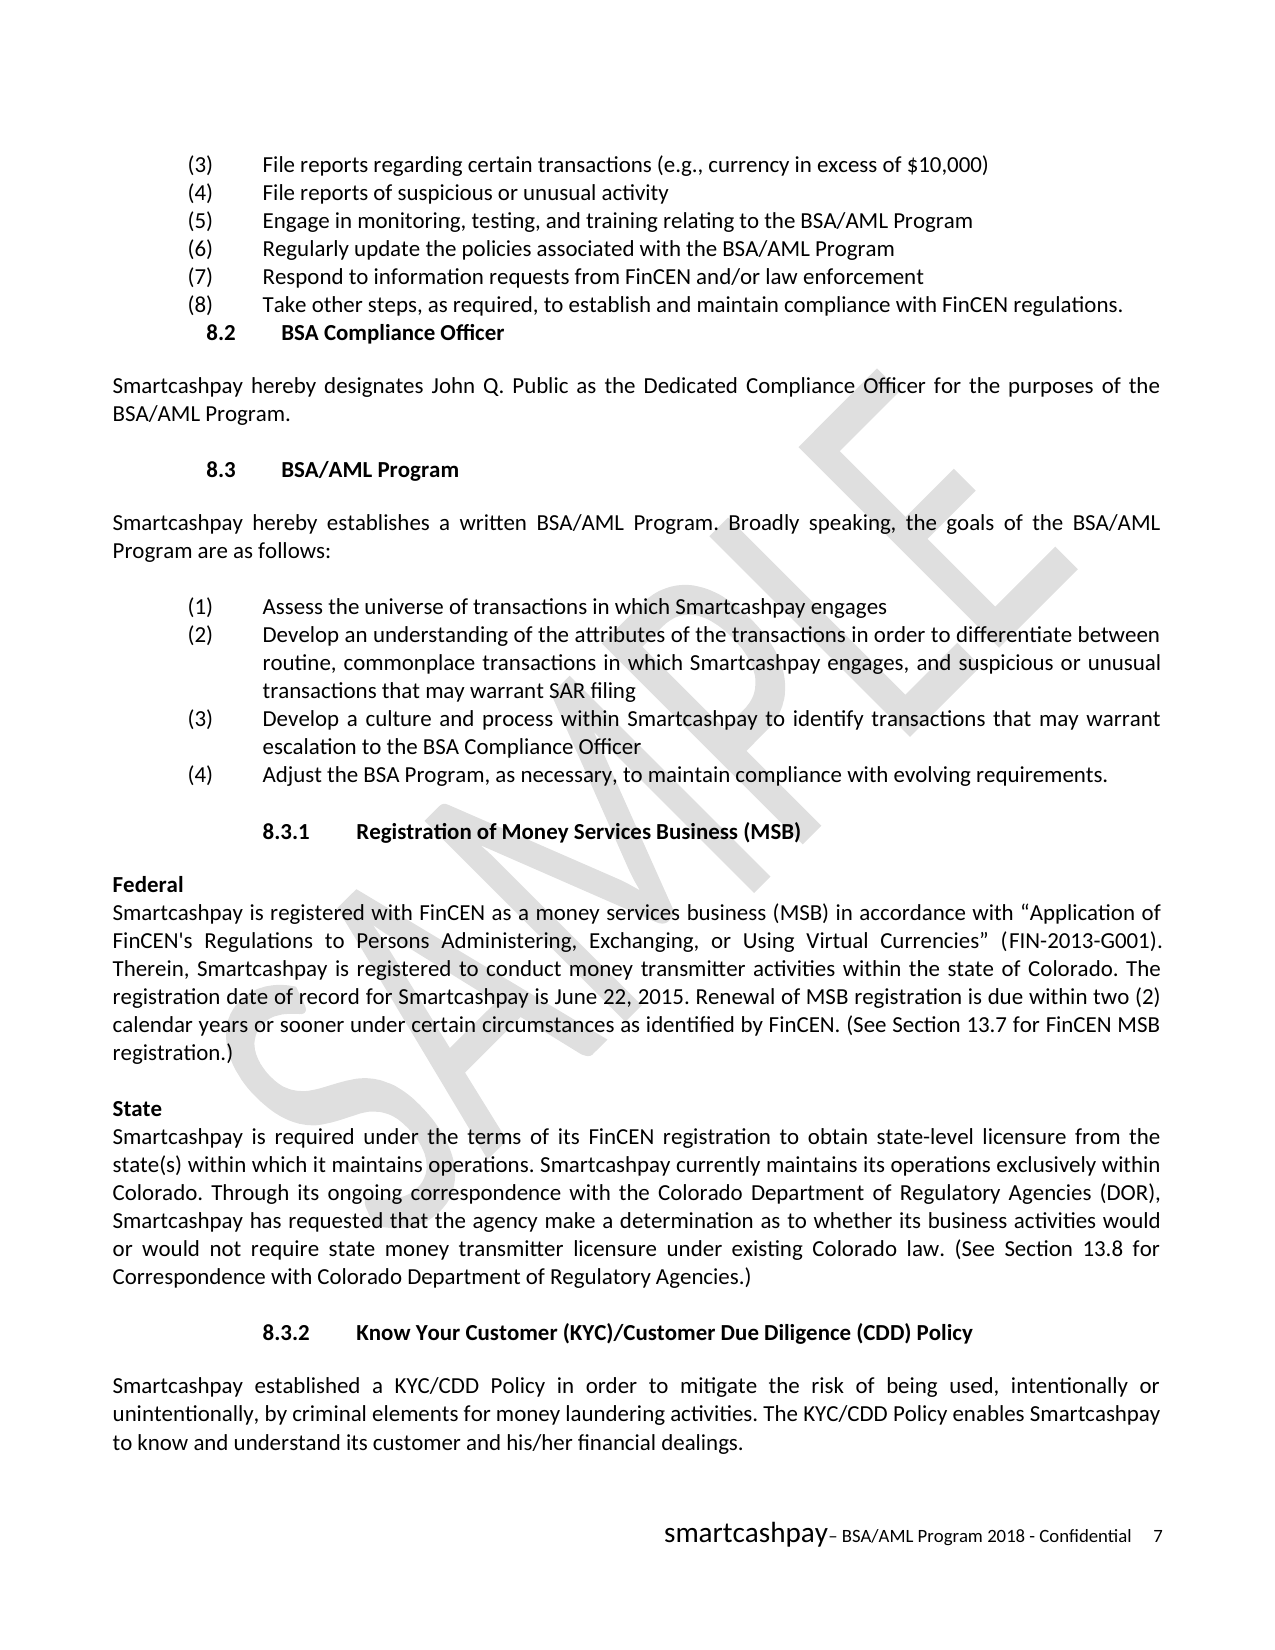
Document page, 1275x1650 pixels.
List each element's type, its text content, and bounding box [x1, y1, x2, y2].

text (6) Regularly update the policies associated with the BSA/AML Program [187, 234, 1162, 262]
text (1) Assess the universe of transactions in which Smartcashpay engages [187, 592, 1162, 620]
text Smartcashpay established a KYC/CDD Policy in order to mitigate the risk of being used, intentionally or unintentionally, by criminal elements for money laundering activities. The KYC/CDD Policy enables Smartcashpay to know and understand its customer and his/her financial dealings. [112, 1372, 1162, 1456]
text Smartcashpay is registered with FinCEN as a money services business (MSB) in accordance with “Application of FinCEN's Regulations to Persons Administering, Exchanging, or Using Virtual Currencies” (FIN-2013-G001). Therein, Smartcashpay is registered to conduct money transmitter activities within the state of Colorado. The registration date of record for Smartcashpay is June 22, 2015. Renewal of MSB registration is due within two (2) calendar years or sooner under certain circumstances as identified by FinCEN. (See Section 13.7 for FinCEN MSB registration.) [112, 898, 1162, 1066]
text State [112, 1094, 1162, 1122]
text (3) File reports regarding certain transactions (e.g., currency in excess of $10,000) [187, 150, 1162, 178]
subtitle BSA Compliance Officer [206, 318, 1162, 346]
text Smartcashpay hereby designates John Q. Public as the Dedicated Compliance Officer for the purposes of the BSA/AML Program. [112, 371, 1162, 427]
subtitle Registration of Money Services Business (MSB) [262, 817, 1162, 845]
text (4) Adjust the BSA Program, as necessary, to maintain compliance with evolving requirements. [187, 760, 1162, 788]
text (4) File reports of suspicious or unusual activity [187, 178, 1162, 206]
text Federal [112, 870, 1162, 898]
text Smartcashpay is required under the terms of its FinCEN registration to obtain state-level licensure from the state(s) within which it maintains operations. Smartcashpay currently maintains its operations exclusively within Colorado. Through its ongoing correspondence with the Colorado Department of Regulatory Agencies (DOR), Smartcashpay has requested that the agency make a determination as to whether its business activities would or would not require state money transmitter licensure under existing Colorado law. (See Section 13.8 for Correspondence with Colorado Department of Regulatory Agencies.) [112, 1122, 1162, 1291]
subtitle BSA/AML Program [206, 455, 1162, 483]
text (2) Develop an understanding of the attributes of the transactions in order to differentiate between routine, commonplace transactions in which Smartcashpay engages, and suspicious or unusual transactions that may warrant SAR filing [187, 620, 1162, 704]
subtitle Know Your Customer (KYC)/Customer Due Diligence (CDD) Policy [262, 1318, 1162, 1347]
text (8) Take other steps, as required, to establish and maintain compliance with FinCEN regulations. [187, 290, 1162, 318]
text Smartcashpay hereby establishes a written BSA/AML Program. Broadly speaking, the goals of the BSA/AML Program are as follows: [112, 508, 1162, 564]
text (5) Engage in monitoring, testing, and training relating to the BSA/AML Program [187, 206, 1162, 234]
text (3) Develop a culture and process within Smartcashpay to identify transactions that may warrant escalation to the BSA Compliance Officer [187, 704, 1162, 760]
text (7) Respond to information requests from FinCEN and/or law enforcement [187, 262, 1162, 290]
